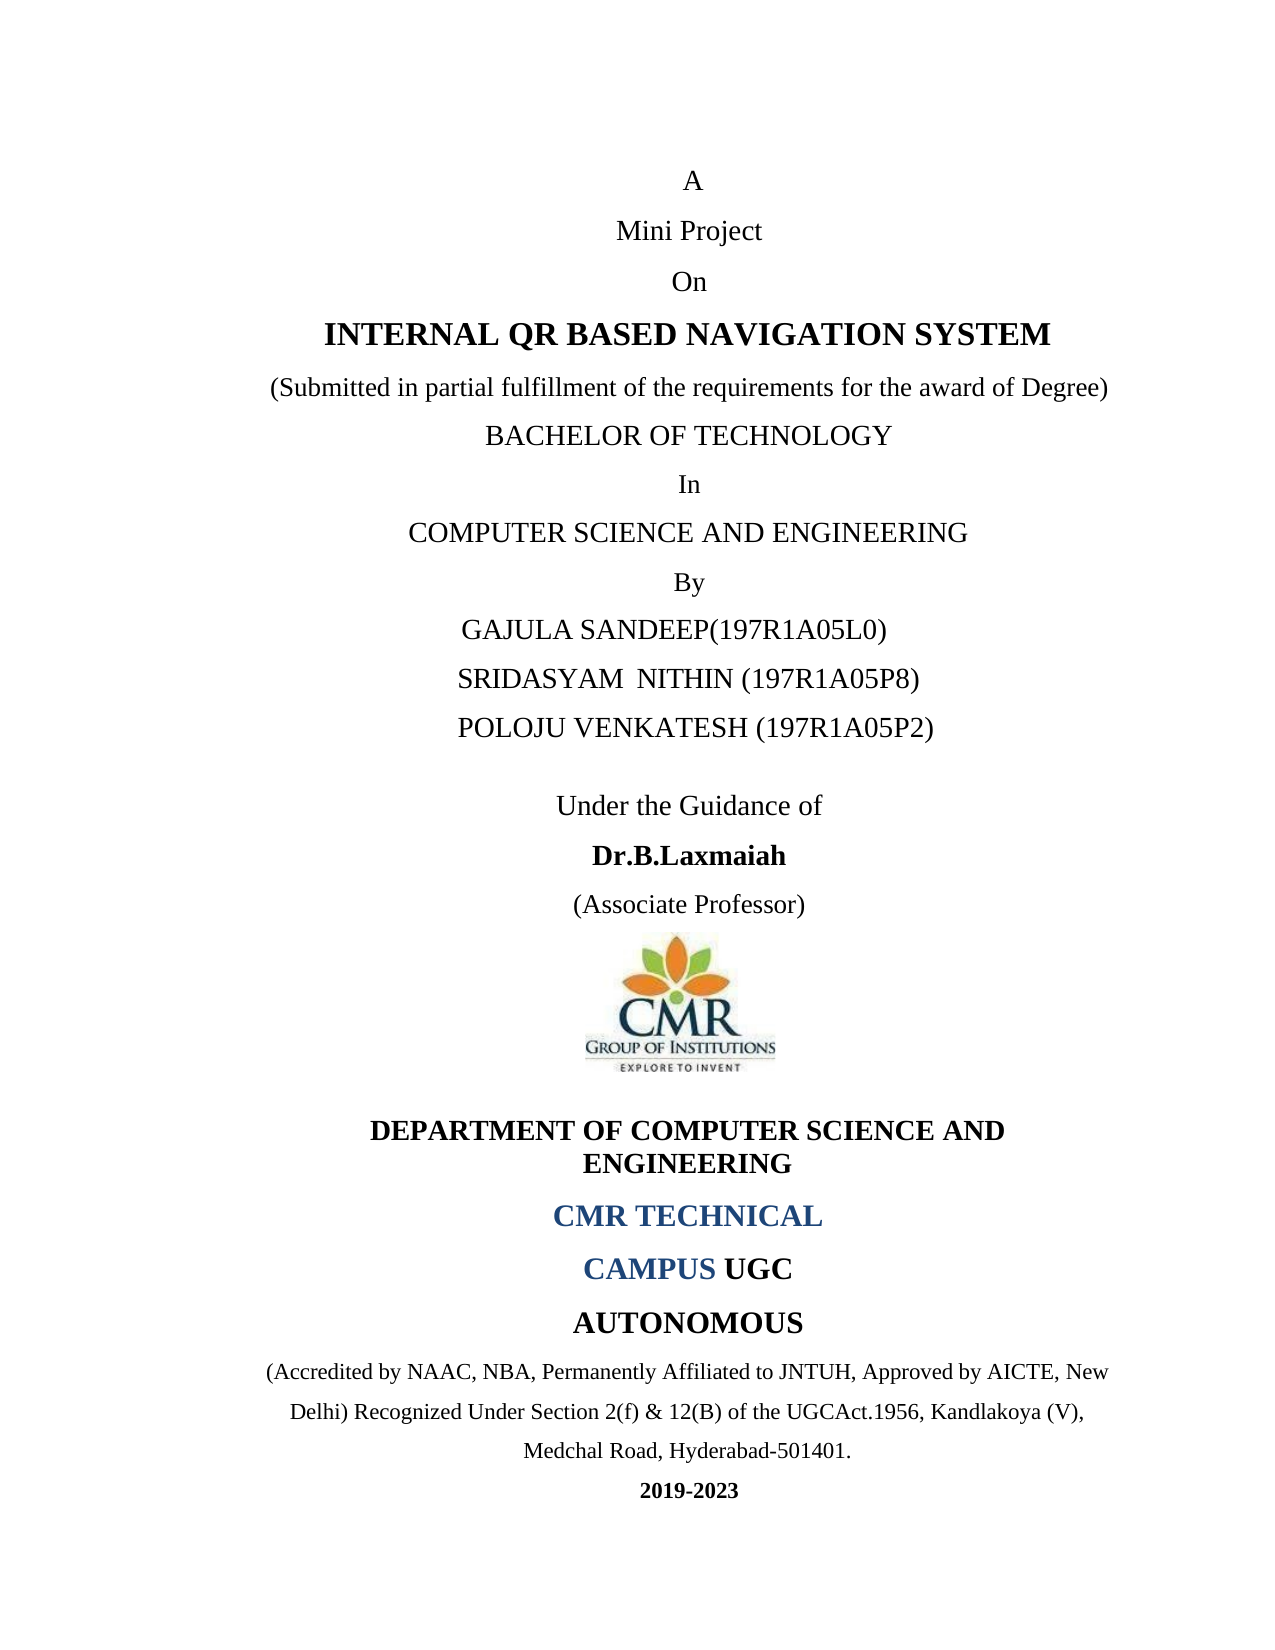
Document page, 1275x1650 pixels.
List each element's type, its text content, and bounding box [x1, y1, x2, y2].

text (Associate Professor) [261, 888, 1117, 919]
text Mini Project On [607, 213, 771, 297]
text CMR TECHNICAL CAMPUS UGC AUTONOMOUS [482, 1197, 894, 1340]
subtitle GAJULA SANDEEP(197R1A05L0) [261, 612, 1115, 646]
text 2019-2023 [607, 1477, 771, 1503]
text (Submitted in partial fulfillment of the requirements for the award of Degree) [261, 372, 1117, 403]
subtitle DEPARTMENT OF COMPUTER SCIENCE AND ENGINEERING [261, 1113, 1113, 1180]
subtitle INTERNAL QR BASED NAVIGATION SYSTEM [261, 314, 1114, 352]
text By [607, 566, 771, 597]
subtitle A [238, 163, 1139, 197]
subtitle SRIDASYAM NITHIN (197R1A05P8) [261, 661, 1115, 695]
text BACHELOR OF TECHNOLOGY [261, 418, 1116, 452]
subtitle POLOJU VENKATESH (197R1A05P2) [261, 710, 1115, 744]
text In [607, 468, 771, 500]
text (Accredited by NAAC, NBA, Permanently Affiliated to JNTUH, Approved by AICTE, New Delhi) Recognized Under Section 2(f) & 12(B) of the UGCAct.1956, Kandlakoya (V), Medchal Road, Hyderabad-501401. [264, 1358, 1111, 1464]
text Dr.B.Laxmaiah [261, 838, 1117, 871]
picture [585, 932, 776, 1072]
text Under the Guidance of [261, 788, 1117, 821]
subtitle COMPUTER SCIENCE AND ENGINEERING [261, 515, 1115, 549]
